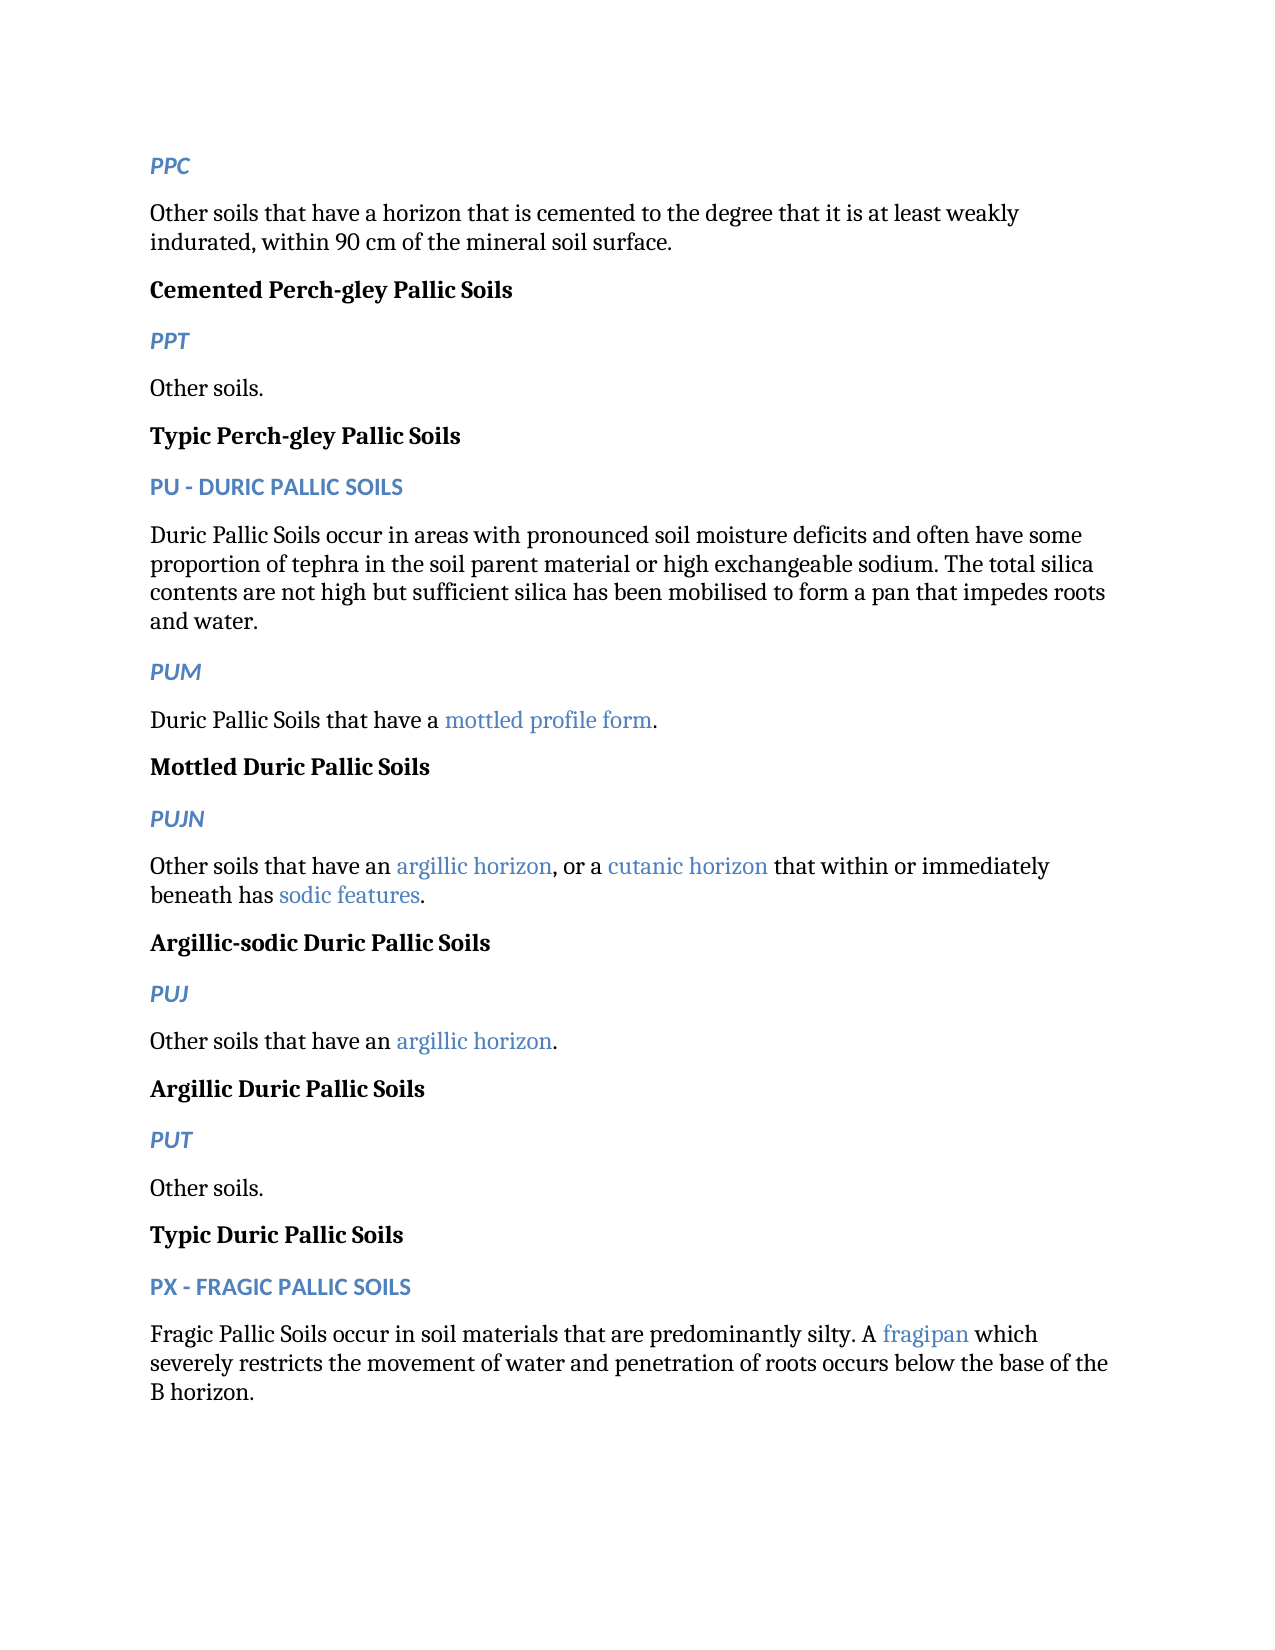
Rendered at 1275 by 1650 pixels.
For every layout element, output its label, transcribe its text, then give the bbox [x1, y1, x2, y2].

subtitle PUJ [150, 978, 1125, 1008]
text Fragic Pallic Soils occur in soil materials that are predominantly silty. A fragipan which severely restricts the movement of water and penetration of roots occurs below the base of the B horizon. [150, 1320, 1125, 1406]
text Mottled Duric Pallic Soils [150, 753, 1125, 782]
subtitle PUM [150, 657, 1125, 687]
text Cemented Perch-gley Pallic Soils [150, 276, 1125, 304]
text Typic Duric Pallic Soils [150, 1221, 1125, 1250]
text Other soils. [150, 1174, 1125, 1202]
text Other soils that have a horizon that is cemented to the degree that it is at least weakly indurated, within 90 cm of the mineral soil surface. [150, 199, 1125, 257]
subtitle PPT [150, 325, 1125, 356]
text Argillic Duric Pallic Soils [150, 1075, 1125, 1103]
subtitle PU - DURIC PALLIC SOILS [150, 471, 1125, 502]
text Other soils that have an argillic horizon. [150, 1027, 1125, 1056]
text Typic Perch-gley Pallic Soils [150, 422, 1125, 451]
text Duric Pallic Soils that have a mottled profile form. [150, 706, 1125, 734]
subtitle PX - FRAGIC PALLIC SOILS [150, 1271, 1125, 1301]
text Duric Pallic Soils occur in areas with pronounced soil moisture deficits and often have some proportion of tephra in the soil parent material or high exchangeable sodium. The total silica contents are not high but sufficient silica has been mobilised to form a pan that impedes roots and water. [150, 521, 1125, 636]
subtitle PUJN [150, 803, 1125, 833]
text Argillic-sodic Duric Pallic Soils [150, 928, 1125, 957]
text Other soils. [150, 374, 1125, 403]
subtitle PPC [150, 150, 1125, 181]
text Other soils that have an argillic horizon, or a cutanic horizon that within or immediately beneath has sodic features. [150, 852, 1125, 910]
subtitle PUT [150, 1124, 1125, 1155]
